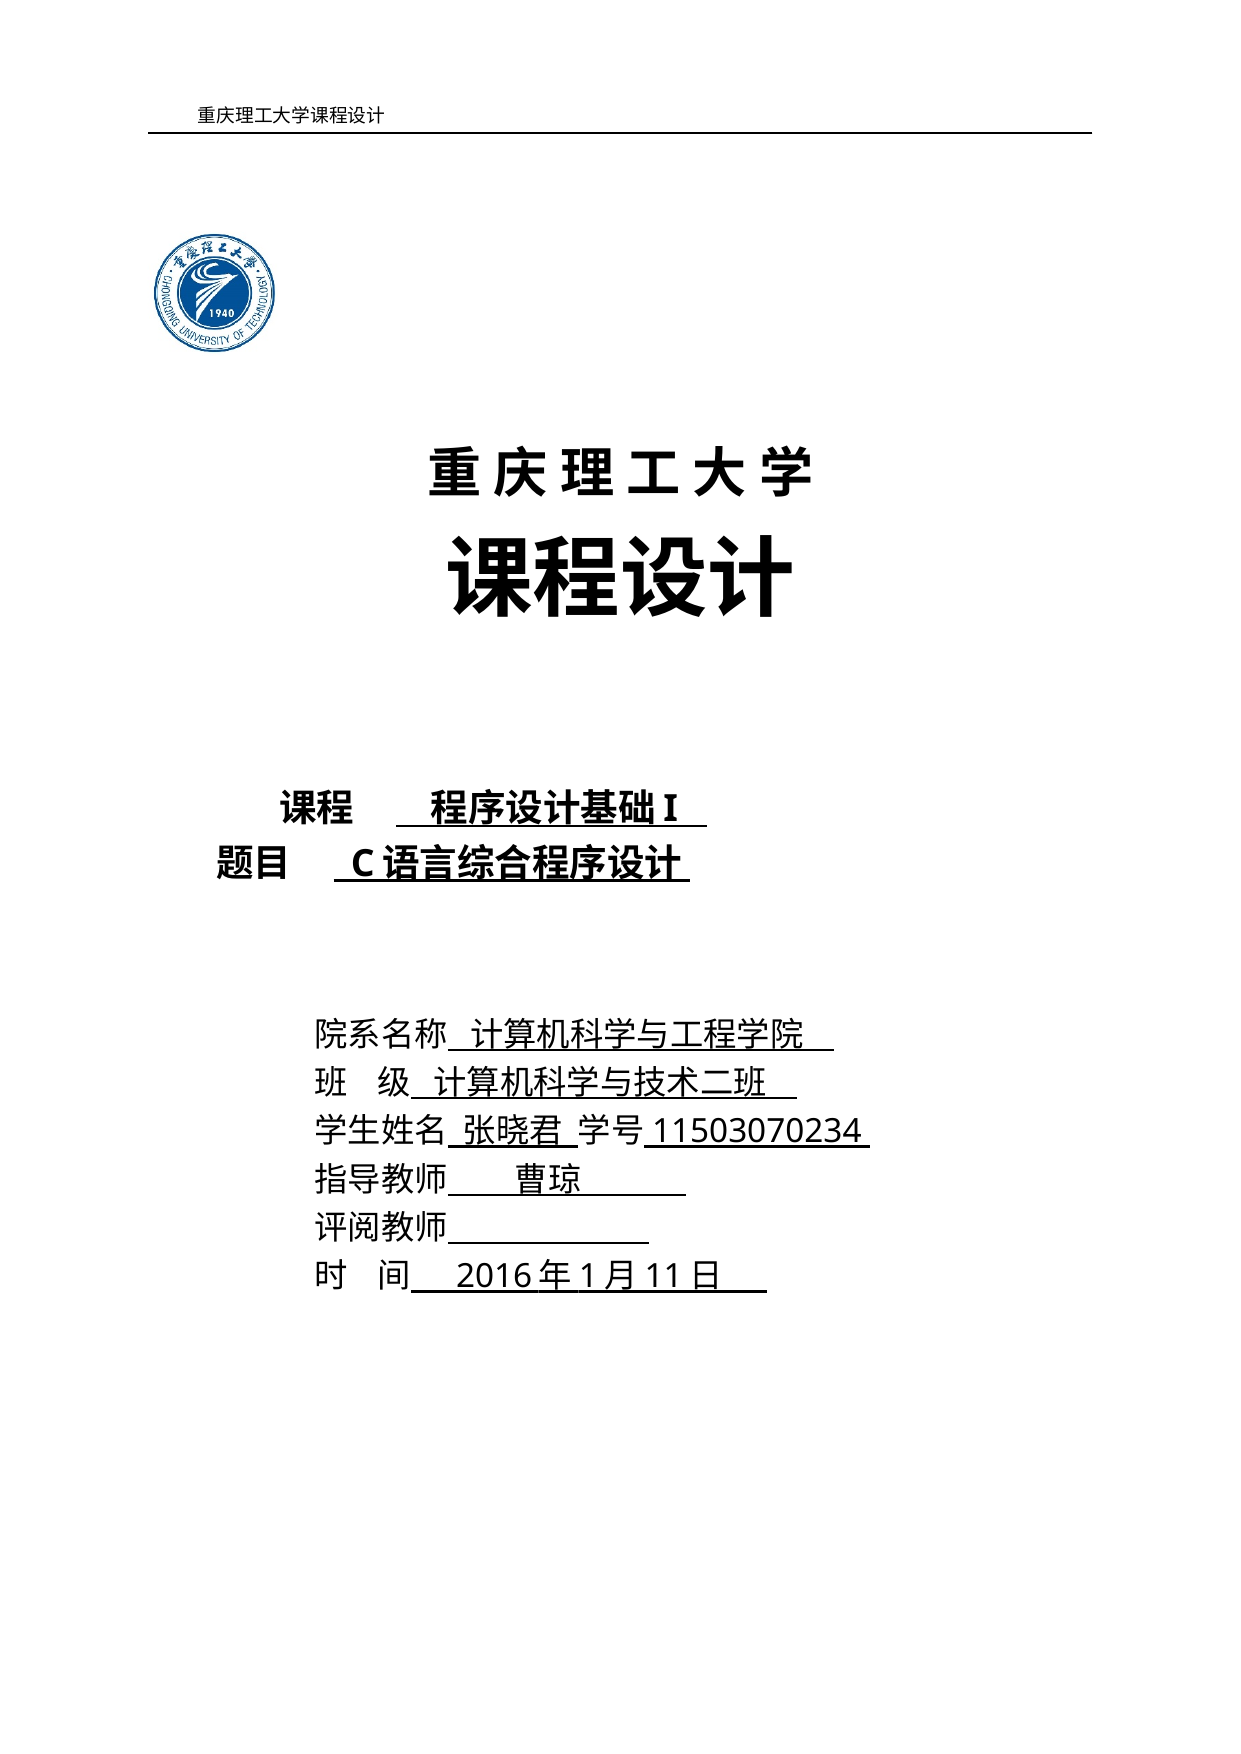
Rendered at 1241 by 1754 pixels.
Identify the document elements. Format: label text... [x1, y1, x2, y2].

text 课程 程序设计基础I [229, 778, 1092, 833]
picture [147, 231, 279, 356]
text 院系名称 计算机科学与工程学院 [148, 1007, 1092, 1056]
text 评阅教师 [148, 1201, 1092, 1249]
text 课程设计 [148, 508, 1092, 635]
text 班 级 计算机科学与技术二班 [148, 1056, 1092, 1104]
text 重 庆 理 工 大 学 [148, 430, 1092, 508]
text 时 间 2016年1月11日 [148, 1249, 1092, 1297]
text 题目 C语言综合程序设计 [148, 833, 1092, 887]
text 学生姓名 张晓君 学号 11503070234 [148, 1104, 1092, 1152]
text 指导教师 曹琼 [148, 1152, 1092, 1201]
